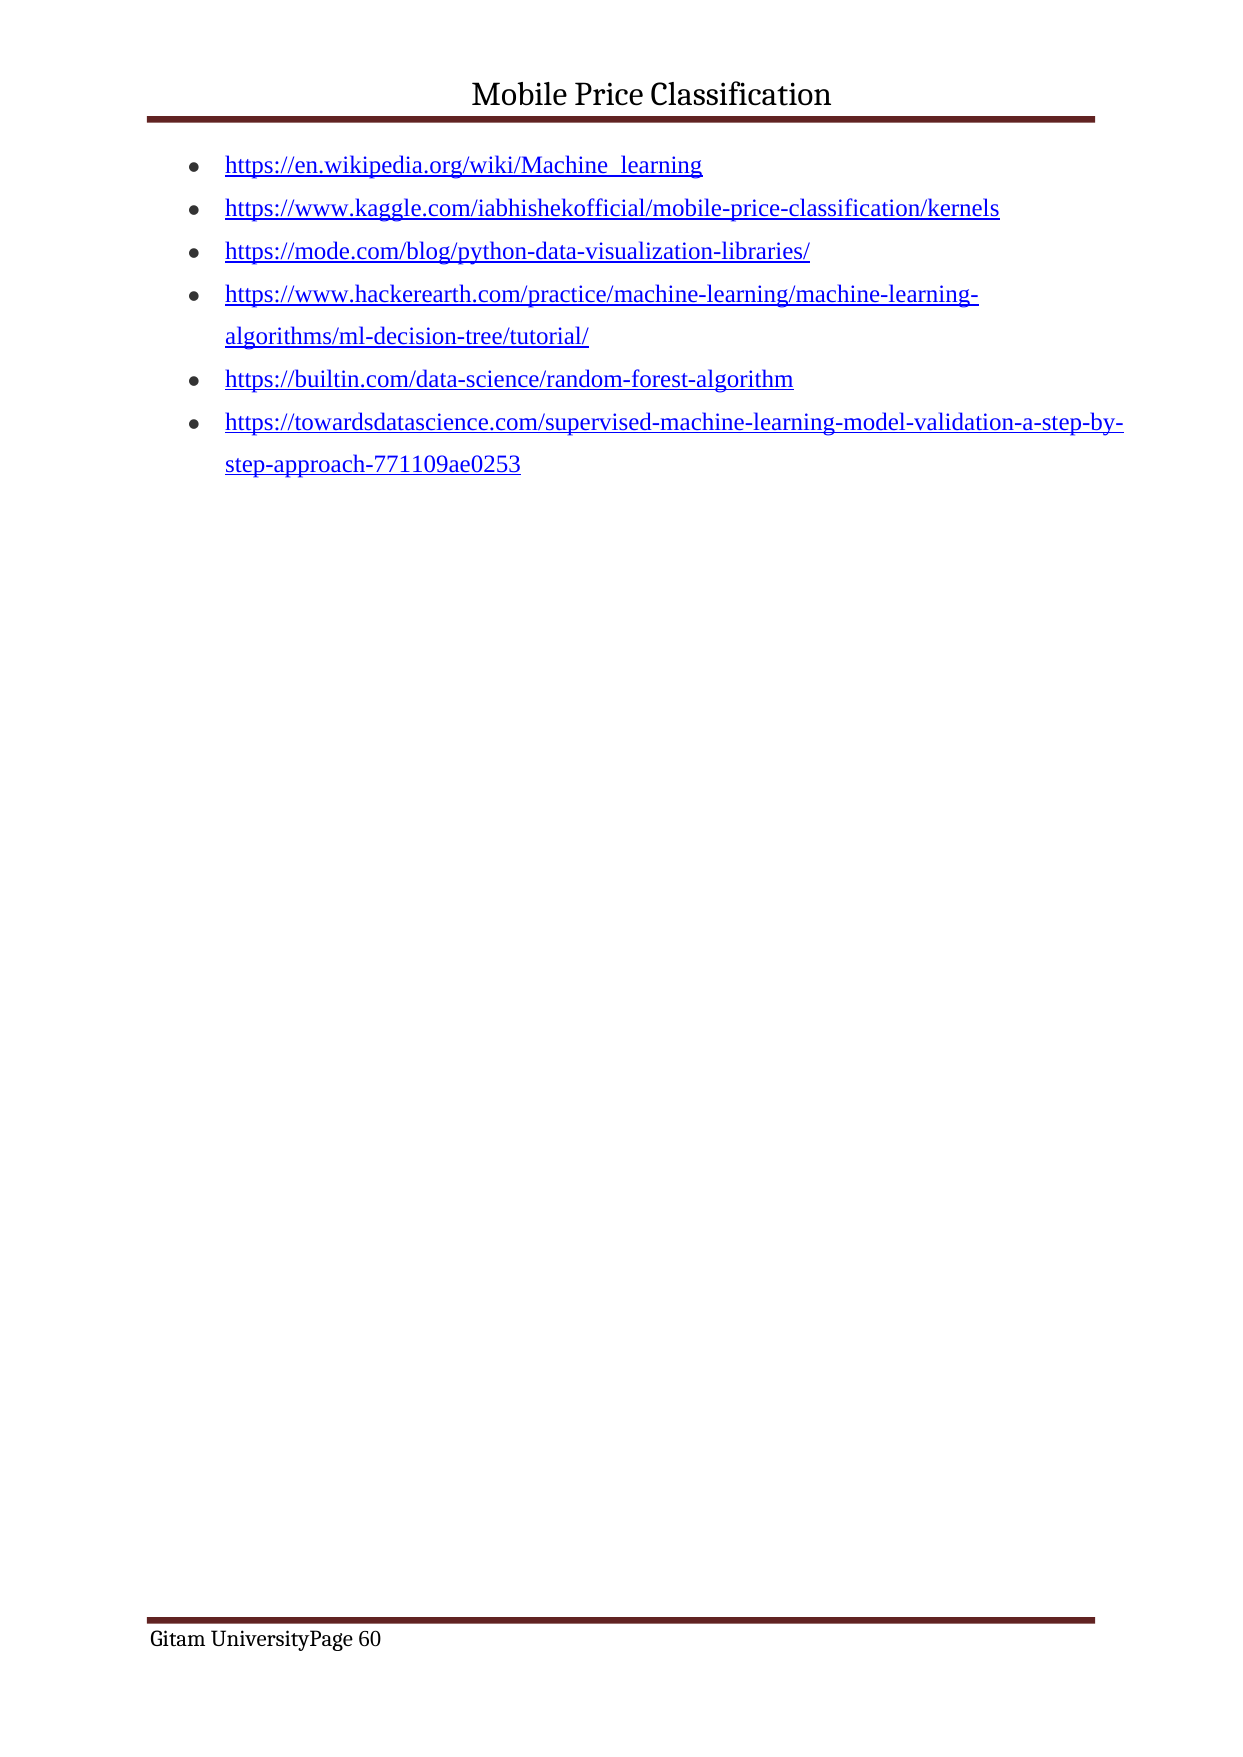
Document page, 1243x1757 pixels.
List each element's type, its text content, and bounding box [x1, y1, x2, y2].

list https://en.wikipedia.org/wiki/Machine_learning [187, 150, 1211, 179]
list https://www.hackerearth.com/practice/machine-learning/machine-learning- algorithms/ml-decision-tree/tutorial/ [187, 279, 980, 350]
list https://www.kaggle.com/iabhishekofficial/mobile-price-classification/kernels [187, 193, 1211, 222]
list https://towardsdatascience.com/supervised-machine-learning-model-validation-a-step-by- step-approach-771109ae0253 [187, 407, 1125, 478]
list https://mode.com/blog/python-data-visualization-libraries/ [187, 236, 1211, 265]
list https://builtin.com/data-science/random-forest-algorithm [187, 364, 1211, 393]
